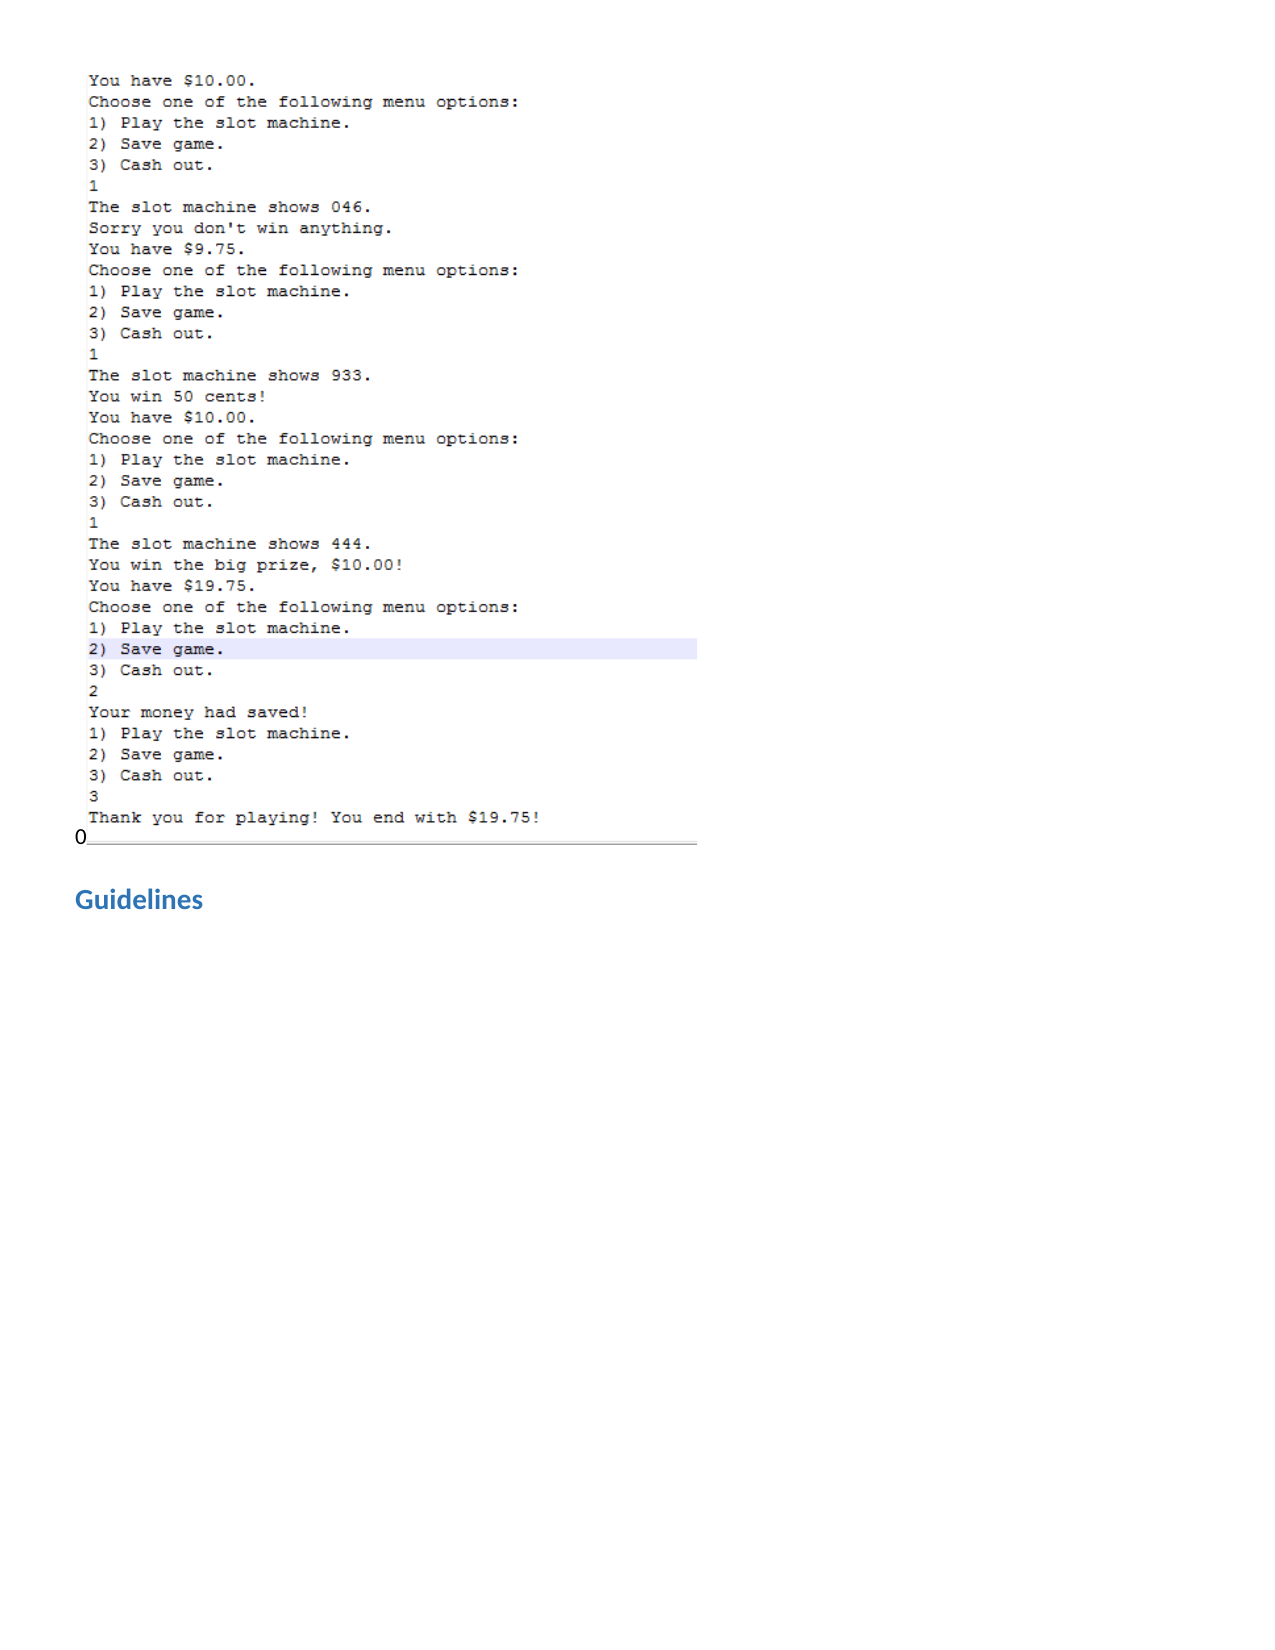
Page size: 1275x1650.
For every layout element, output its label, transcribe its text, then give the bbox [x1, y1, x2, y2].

picture [86, 75, 698, 845]
text Guidelines [75, 881, 1200, 917]
